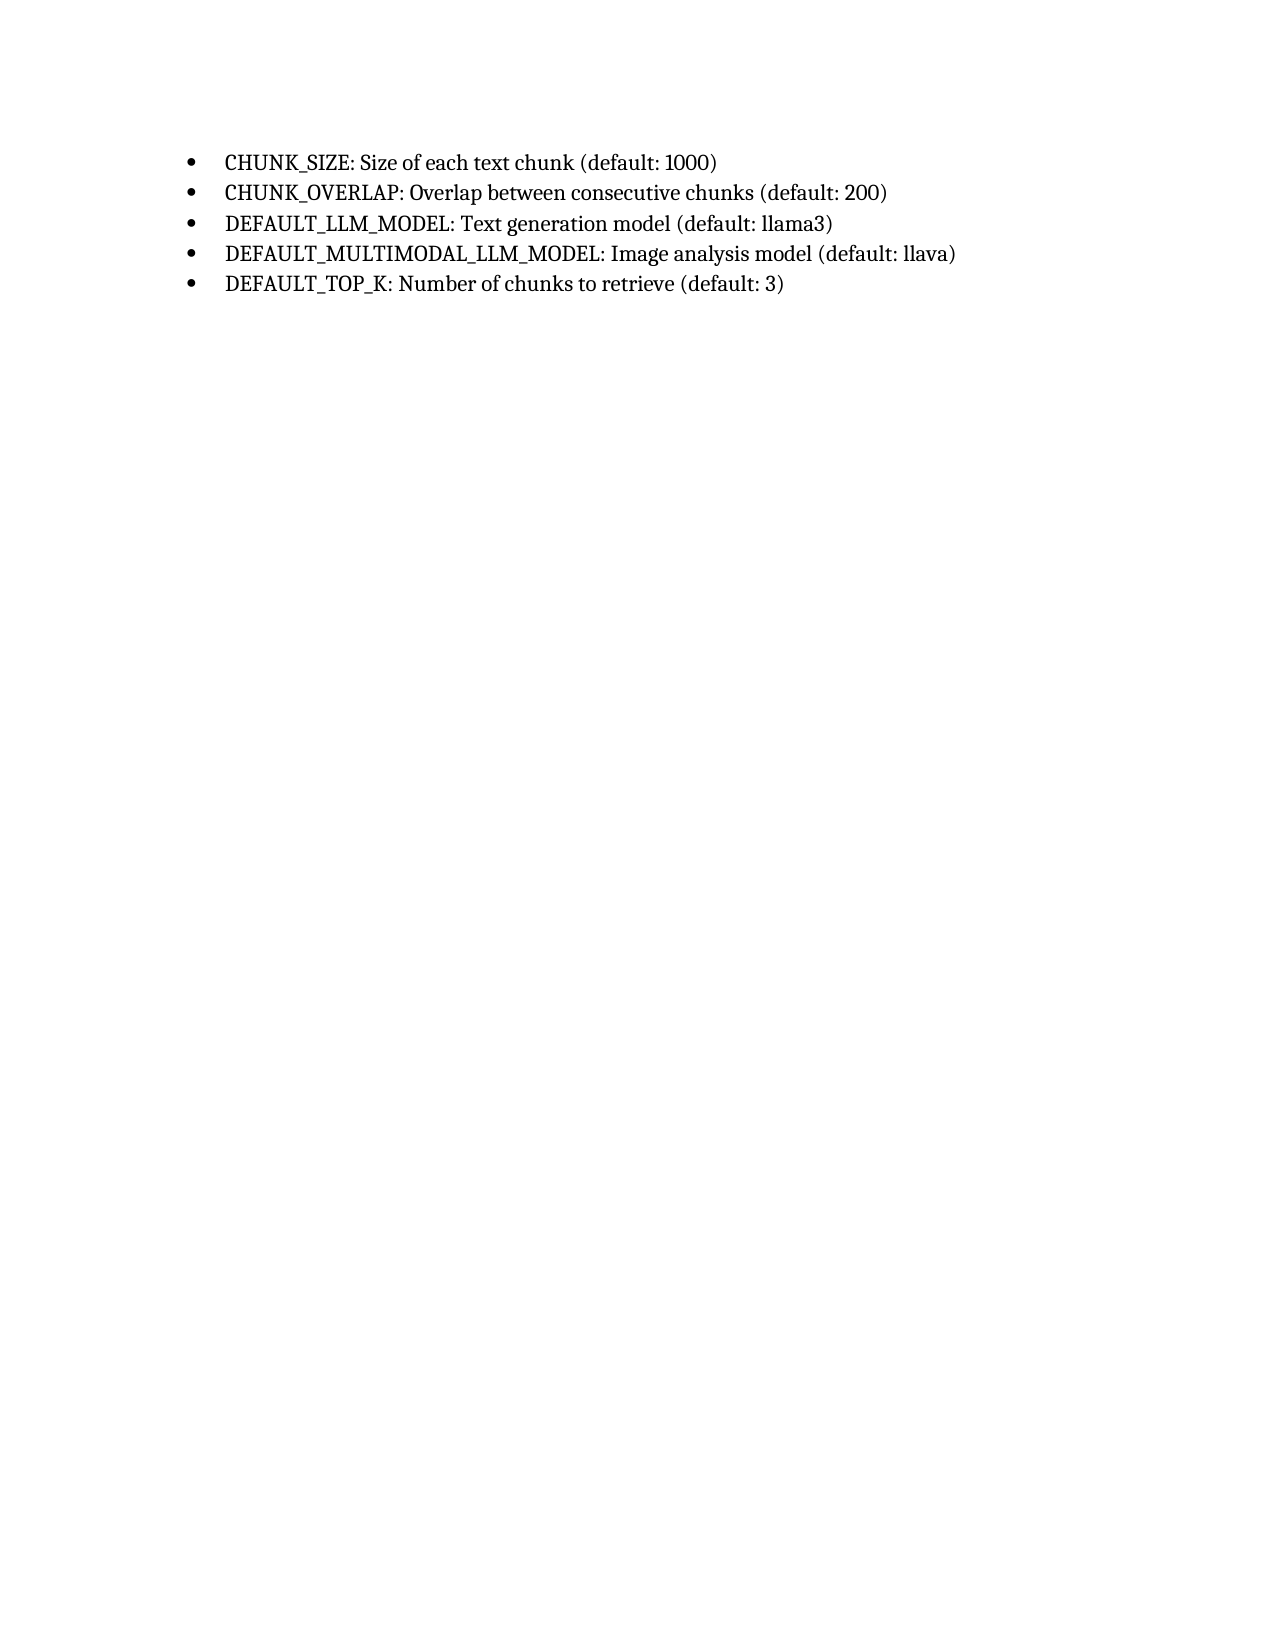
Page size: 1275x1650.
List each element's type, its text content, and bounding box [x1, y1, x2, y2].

list DEFAULT_TOP_K: Number of chunks to retrieve (default: 3) [187, 271, 1087, 297]
list DEFAULT_LLM_MODEL: Text generation model (default: llama3) [187, 210, 1087, 237]
list DEFAULT_MULTIMODAL_LLM_MODEL: Image analysis model (default: llava) [187, 241, 1087, 267]
list CHUNK_OVERLAP: Overlap between consecutive chunks (default: 200) [187, 180, 1087, 207]
list CHUNK_SIZE: Size of each text chunk (default: 1000) [187, 150, 1087, 176]
